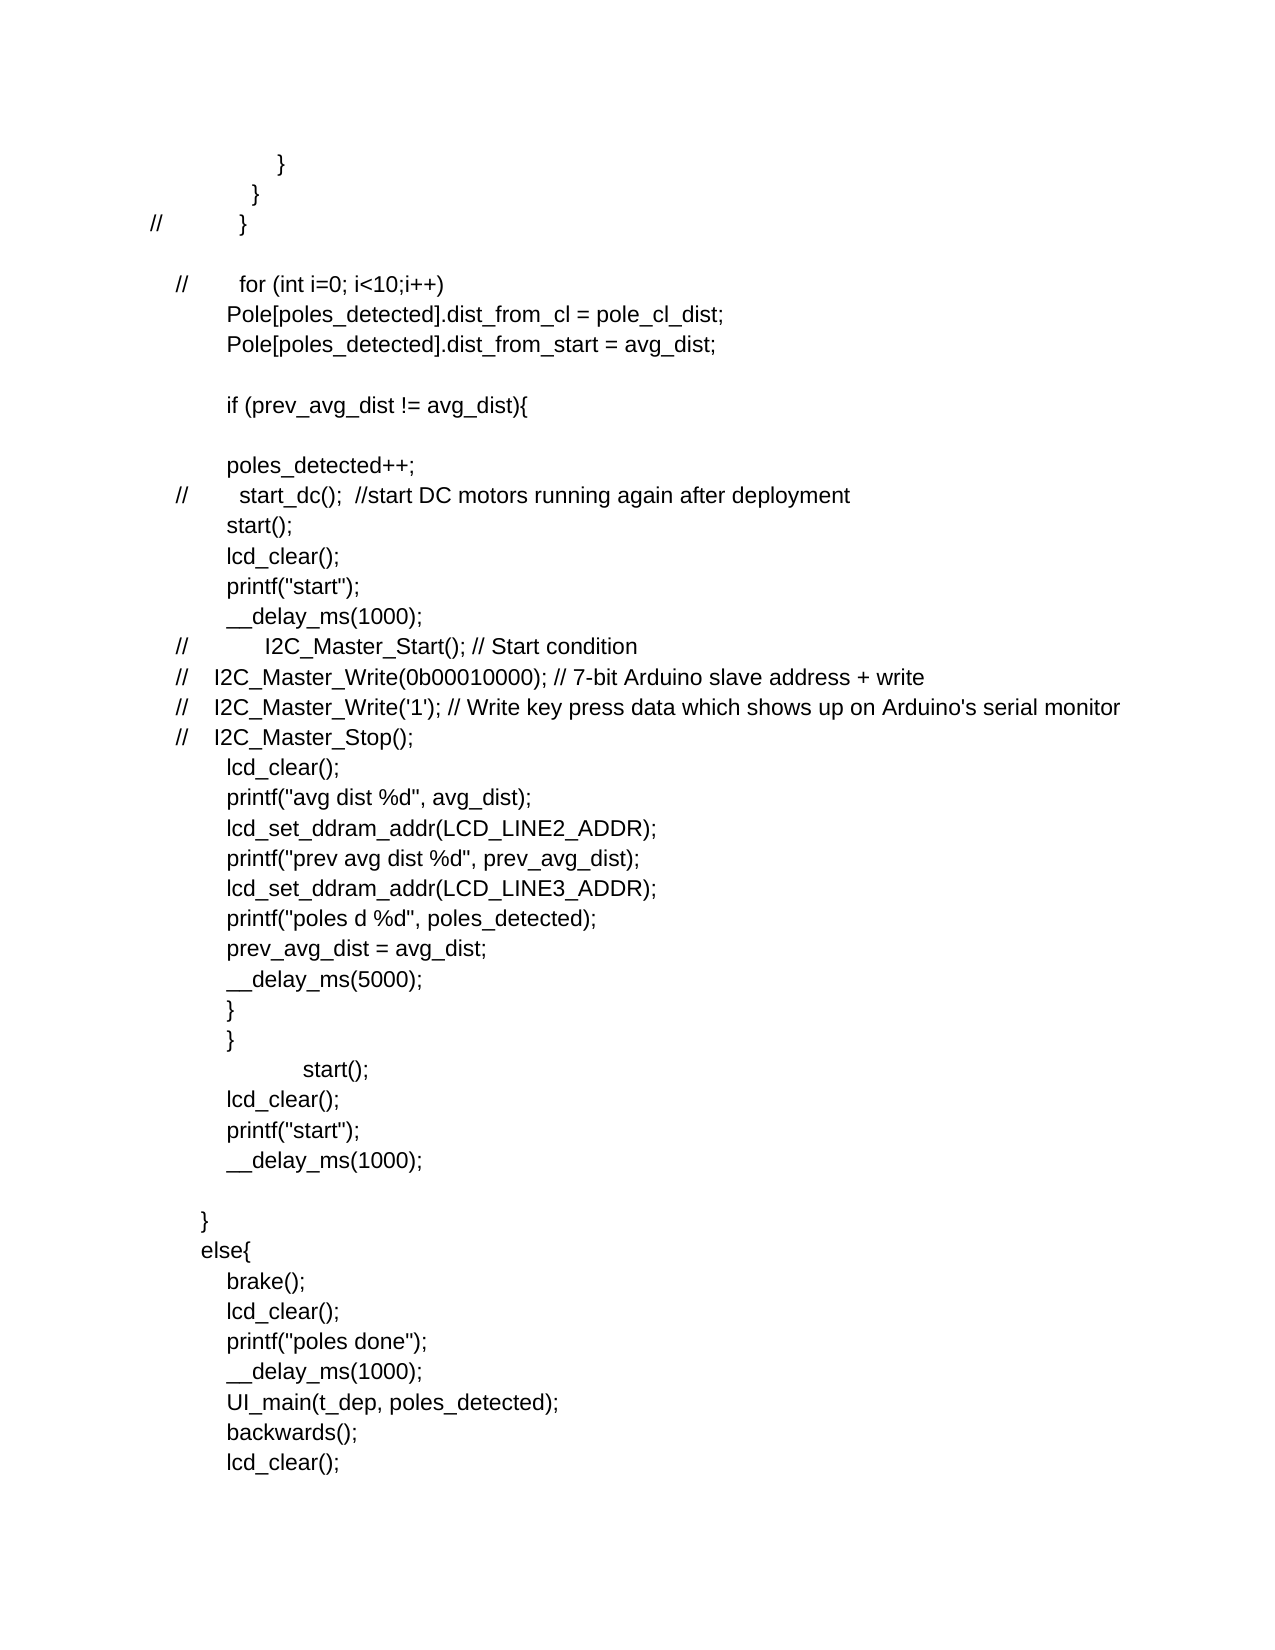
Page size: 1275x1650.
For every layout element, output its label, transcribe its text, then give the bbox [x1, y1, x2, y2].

text __delay_ms(5000); [150, 966, 1125, 992]
text } [150, 1026, 1125, 1052]
text prev_avg_dist = avg_dist; [150, 935, 1125, 962]
text lcd_set_ddram_addr(LCD_LINE2_ADDR); [150, 814, 1125, 841]
text start(); [150, 1056, 1125, 1083]
text lcd_clear(); [150, 1298, 1125, 1324]
text } [150, 996, 1125, 1022]
text } [150, 150, 1125, 176]
text Pole[poles_detected].dist_from_start = avg_dist; [150, 331, 1125, 358]
text lcd_clear(); [150, 1449, 1125, 1475]
text // start_dc(); //start DC motors running again after deployment [150, 482, 1125, 509]
text __delay_ms(1000); [150, 603, 1125, 629]
text lcd_clear(); [150, 543, 1125, 569]
text lcd_clear(); [150, 1086, 1125, 1113]
text lcd_clear(); [150, 754, 1125, 781]
text Pole[poles_detected].dist_from_cl = pole_cl_dist; [150, 301, 1125, 327]
text __delay_ms(1000); [150, 1147, 1125, 1173]
text printf("poles done"); [150, 1328, 1125, 1354]
text printf("start"); [150, 573, 1125, 599]
text __delay_ms(1000); [150, 1358, 1125, 1385]
text // I2C_Master_Write('1'); // Write key press data which shows up on Arduino's serial monitor [150, 694, 1125, 720]
text brake(); [150, 1268, 1125, 1294]
text if (prev_avg_dist != avg_dist){ [150, 392, 1125, 418]
text printf("avg dist %d", avg_dist); [150, 784, 1125, 811]
text // I2C_Master_Stop(); [150, 724, 1125, 750]
text } [150, 180, 1125, 207]
text printf("poles d %d", poles_detected); [150, 905, 1125, 932]
text // for (int i=0; i<10;i++) [150, 271, 1125, 297]
text backwards(); [150, 1419, 1125, 1445]
text else{ [150, 1237, 1125, 1264]
text printf("prev avg dist %d", prev_avg_dist); [150, 845, 1125, 871]
text } [150, 1207, 1125, 1234]
text UI_main(t_dep, poles_detected); [150, 1388, 1125, 1415]
text lcd_set_ddram_addr(LCD_LINE3_ADDR); [150, 875, 1125, 901]
text // I2C_Master_Write(0b00010000); // 7-bit Arduino slave address + write [150, 663, 1125, 690]
text start(); [150, 512, 1125, 539]
text printf("start"); [150, 1117, 1125, 1143]
text poles_detected++; [150, 452, 1125, 478]
text // I2C_Master_Start(); // Start condition [150, 633, 1125, 660]
text // } [150, 210, 1125, 237]
